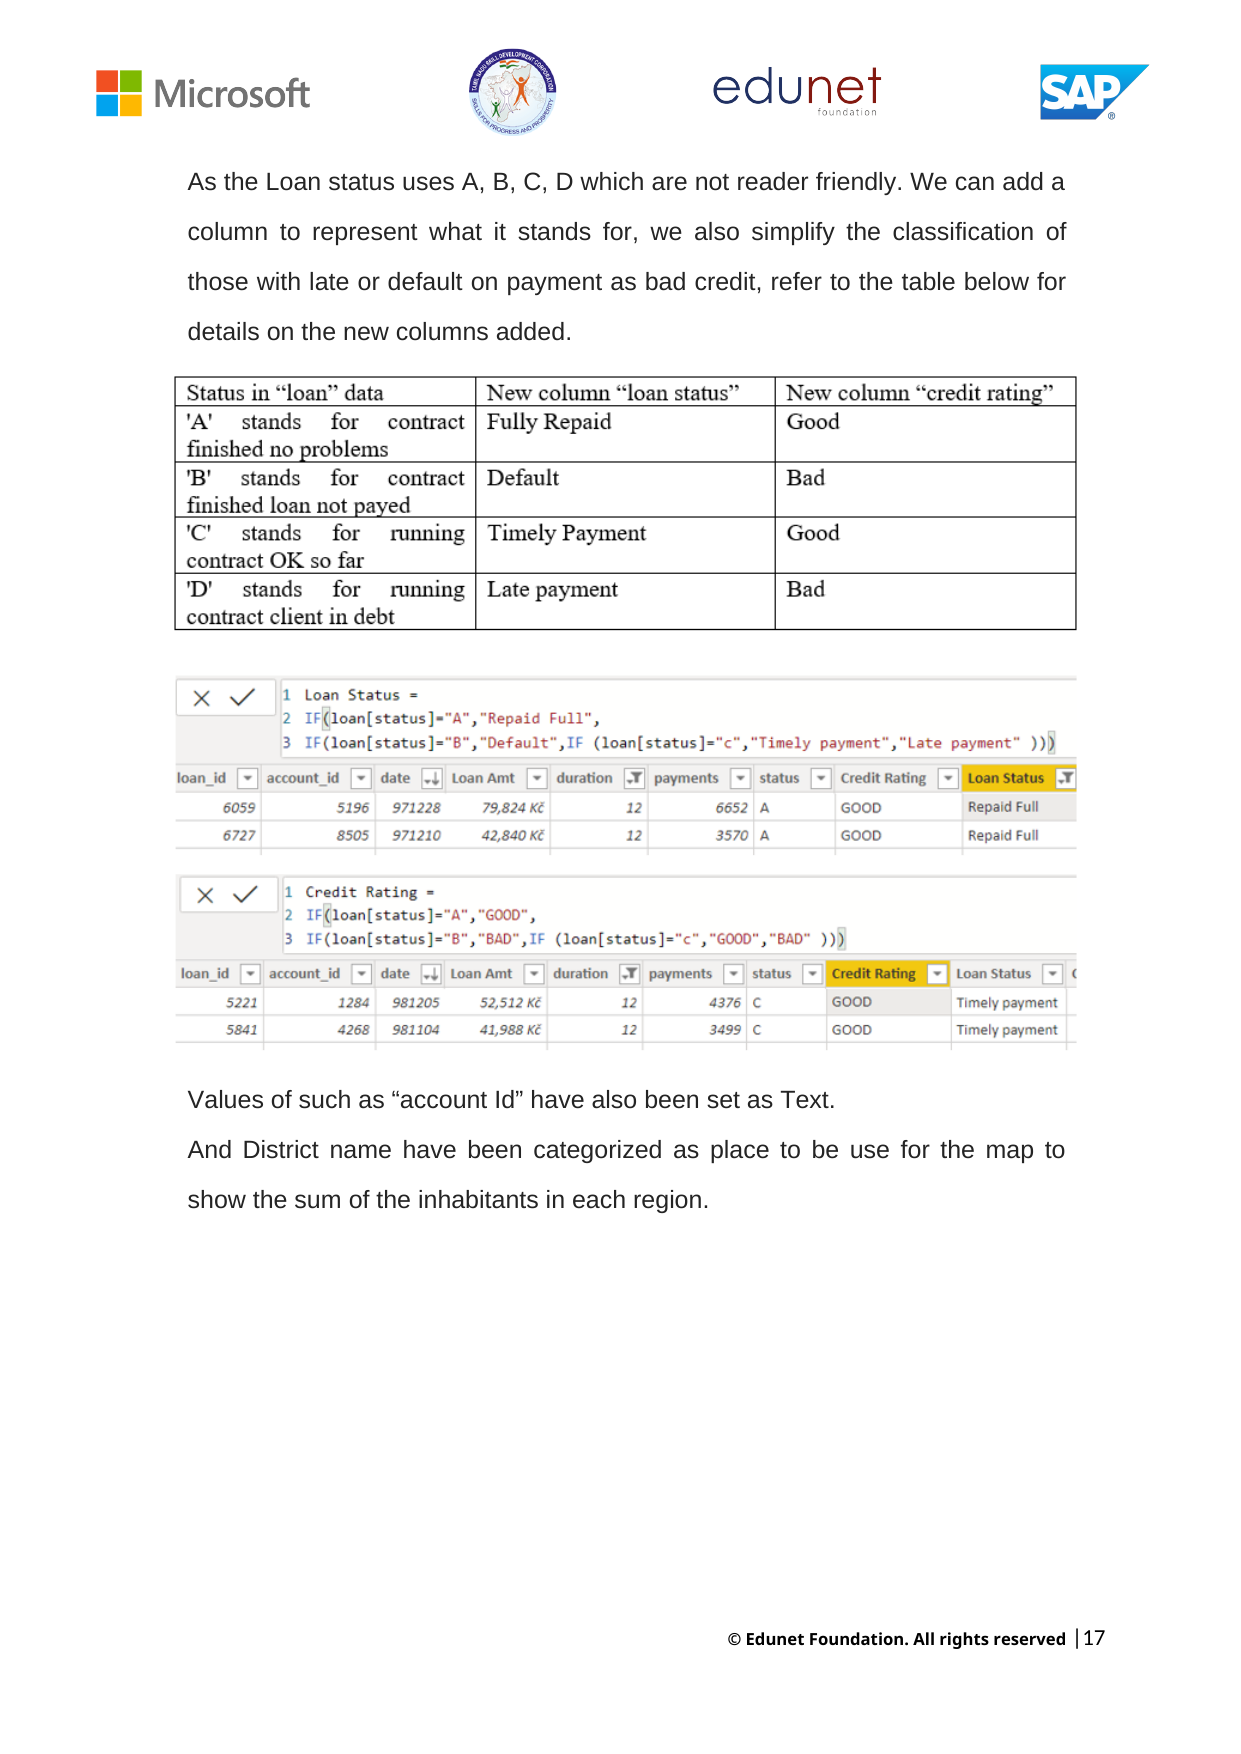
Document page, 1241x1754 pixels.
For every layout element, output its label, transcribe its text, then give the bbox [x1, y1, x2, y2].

text As the Loan status uses A, B, C, D which are not reader friendly. We can add a column to represent what it stands for, we also simplify the classification of those with late or default on payment as bad credit, refer to the table below for details on the new columns added. [187, 150, 1068, 350]
picture [147, 350, 1103, 1055]
picture [706, 60, 889, 122]
picture [466, 45, 558, 137]
text Values of such as “account Id” have also been set as Text. [187, 1069, 1068, 1119]
text And District name have been categorized as place to be use for the map to show the sum of the inhabitants in each region. [187, 1119, 1068, 1219]
picture [1039, 63, 1151, 121]
picture [91, 65, 316, 121]
